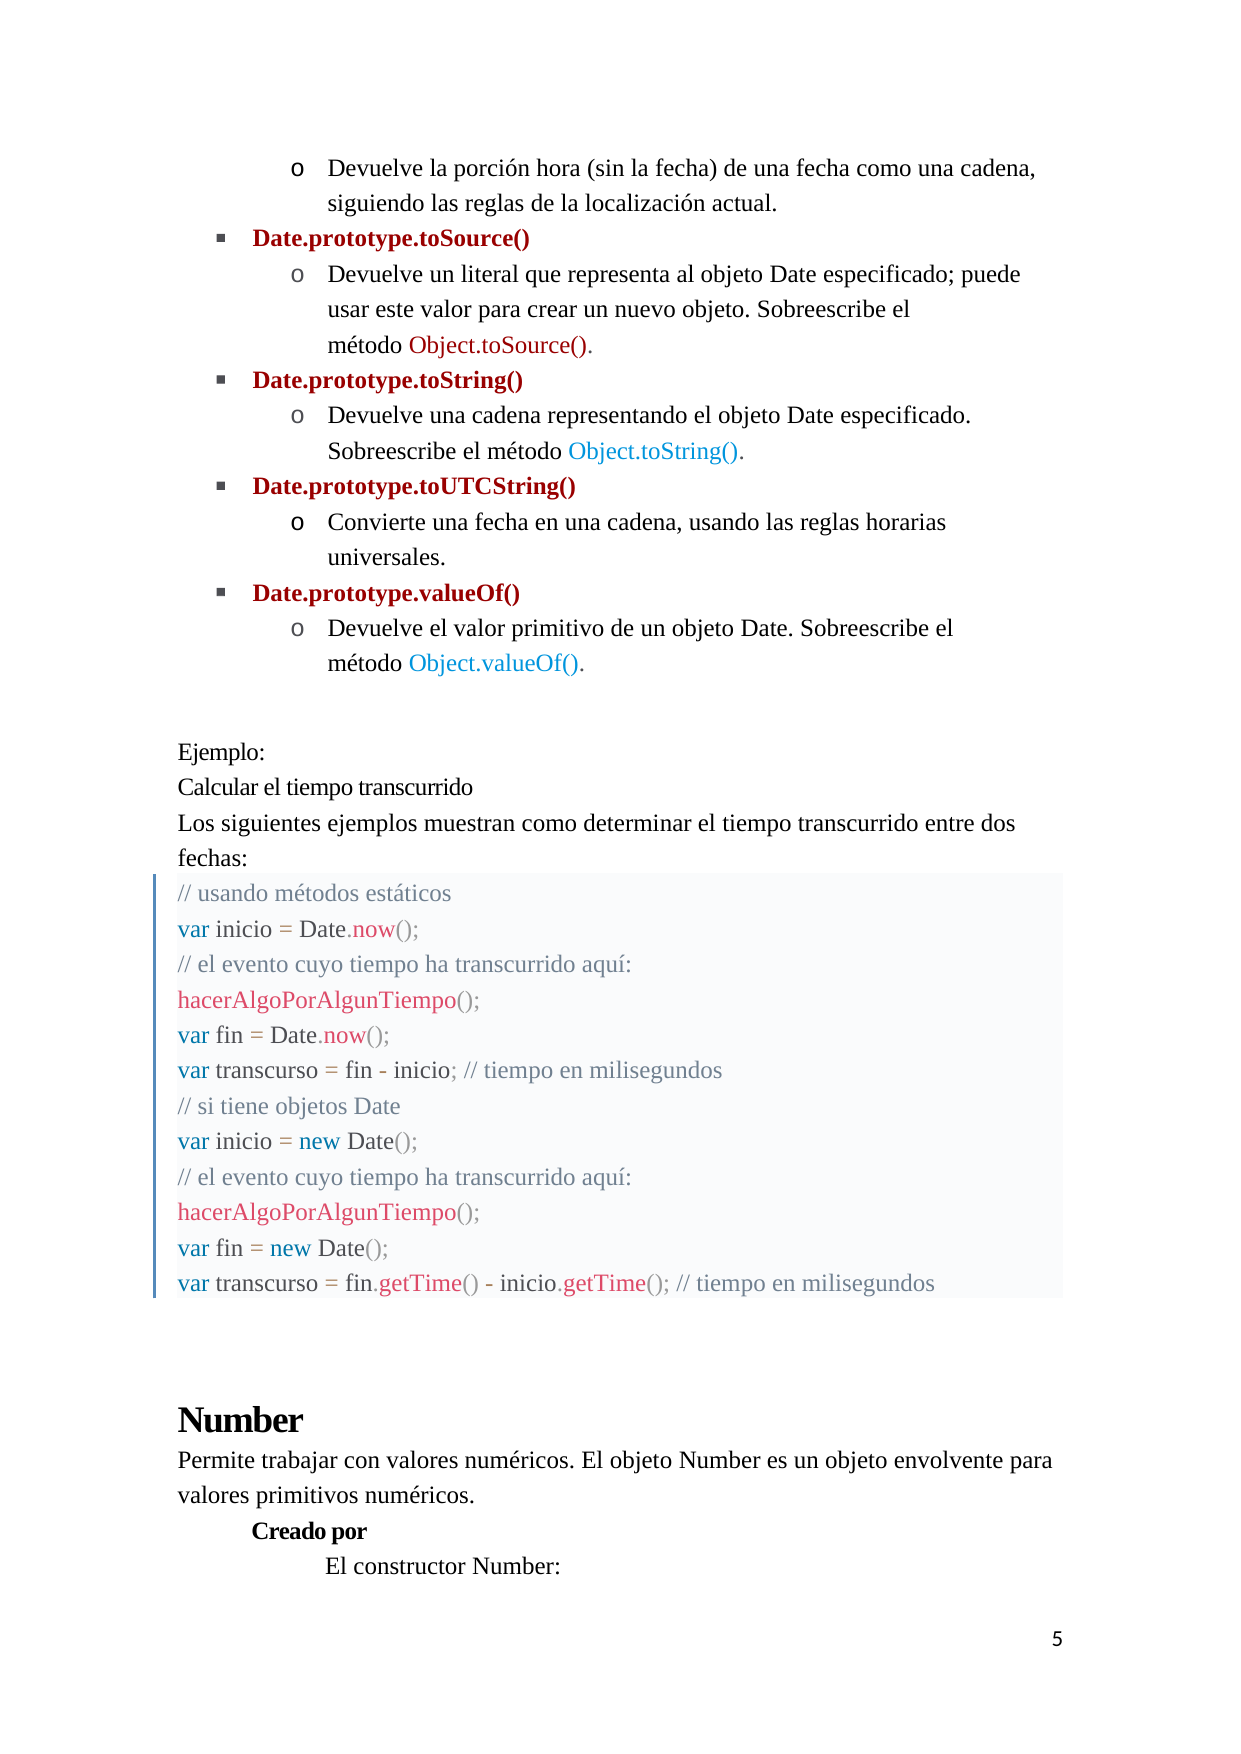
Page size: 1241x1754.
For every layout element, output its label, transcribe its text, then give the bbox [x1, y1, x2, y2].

text var transcurso = fin.getTime() - inicio.getTime(); // tiempo en milisegundos [177, 1263, 1063, 1298]
text // el evento cuyo tiempo ha transcurrido aquí: [177, 944, 1063, 980]
list Devuelve un literal que representa al objeto Date especificado; puede usar este valor para crear un nuevo objeto. Sobreescribe el método Object.toSource(). [290, 254, 1063, 360]
text // el evento cuyo tiempo ha transcurrido aquí: [177, 1157, 1063, 1192]
list Devuelve la porción hora (sin la fecha) de una fecha como una cadena, siguiendo las reglas de la localización actual. [290, 148, 1063, 218]
text // si tiene objetos Date [177, 1086, 1063, 1121]
list Date.prototype.toSource() [215, 218, 1063, 254]
subtitle Number [177, 1404, 1063, 1440]
list Devuelve una cadena representando el objeto Date especificado. Sobreescribe el método Object.toString(). [290, 396, 1063, 466]
text El constructor Number: [251, 1546, 1063, 1582]
subtitle Calcular el tiempo transcurrido [177, 767, 1063, 803]
subtitle Creado por [177, 1511, 1063, 1546]
list Convierte una fecha en una cadena, usando las reglas horarias universales. [290, 502, 1063, 573]
text Los siguientes ejemplos muestran como determinar el tiempo transcurrido entre dos fechas: [177, 803, 1063, 873]
list Date.prototype.toUTCString() [215, 466, 1063, 502]
subtitle Ejemplo: [177, 732, 1063, 767]
text hacerAlgoPorAlgunTiempo(); [177, 980, 1063, 1015]
text var fin = Date.now(); [177, 1015, 1063, 1051]
text // usando métodos estáticos [177, 873, 1063, 909]
text var inicio = new Date(); [177, 1121, 1063, 1157]
text var fin = new Date(); [177, 1228, 1063, 1263]
list Date.prototype.valueOf() [215, 573, 1063, 608]
text Permite trabajar con valores numéricos. El objeto Number es un objeto envolvente para valores primitivos numéricos. [177, 1440, 1063, 1511]
text hacerAlgoPorAlgunTiempo(); [177, 1192, 1063, 1228]
text var transcurso = fin - inicio; // tiempo en milisegundos [177, 1051, 1063, 1086]
list Devuelve el valor primitivo de un objeto Date. Sobreescribe el método Object.valueOf(). [290, 608, 1063, 679]
text var inicio = Date.now(); [177, 909, 1063, 944]
list Date.prototype.toString() [215, 360, 1063, 396]
